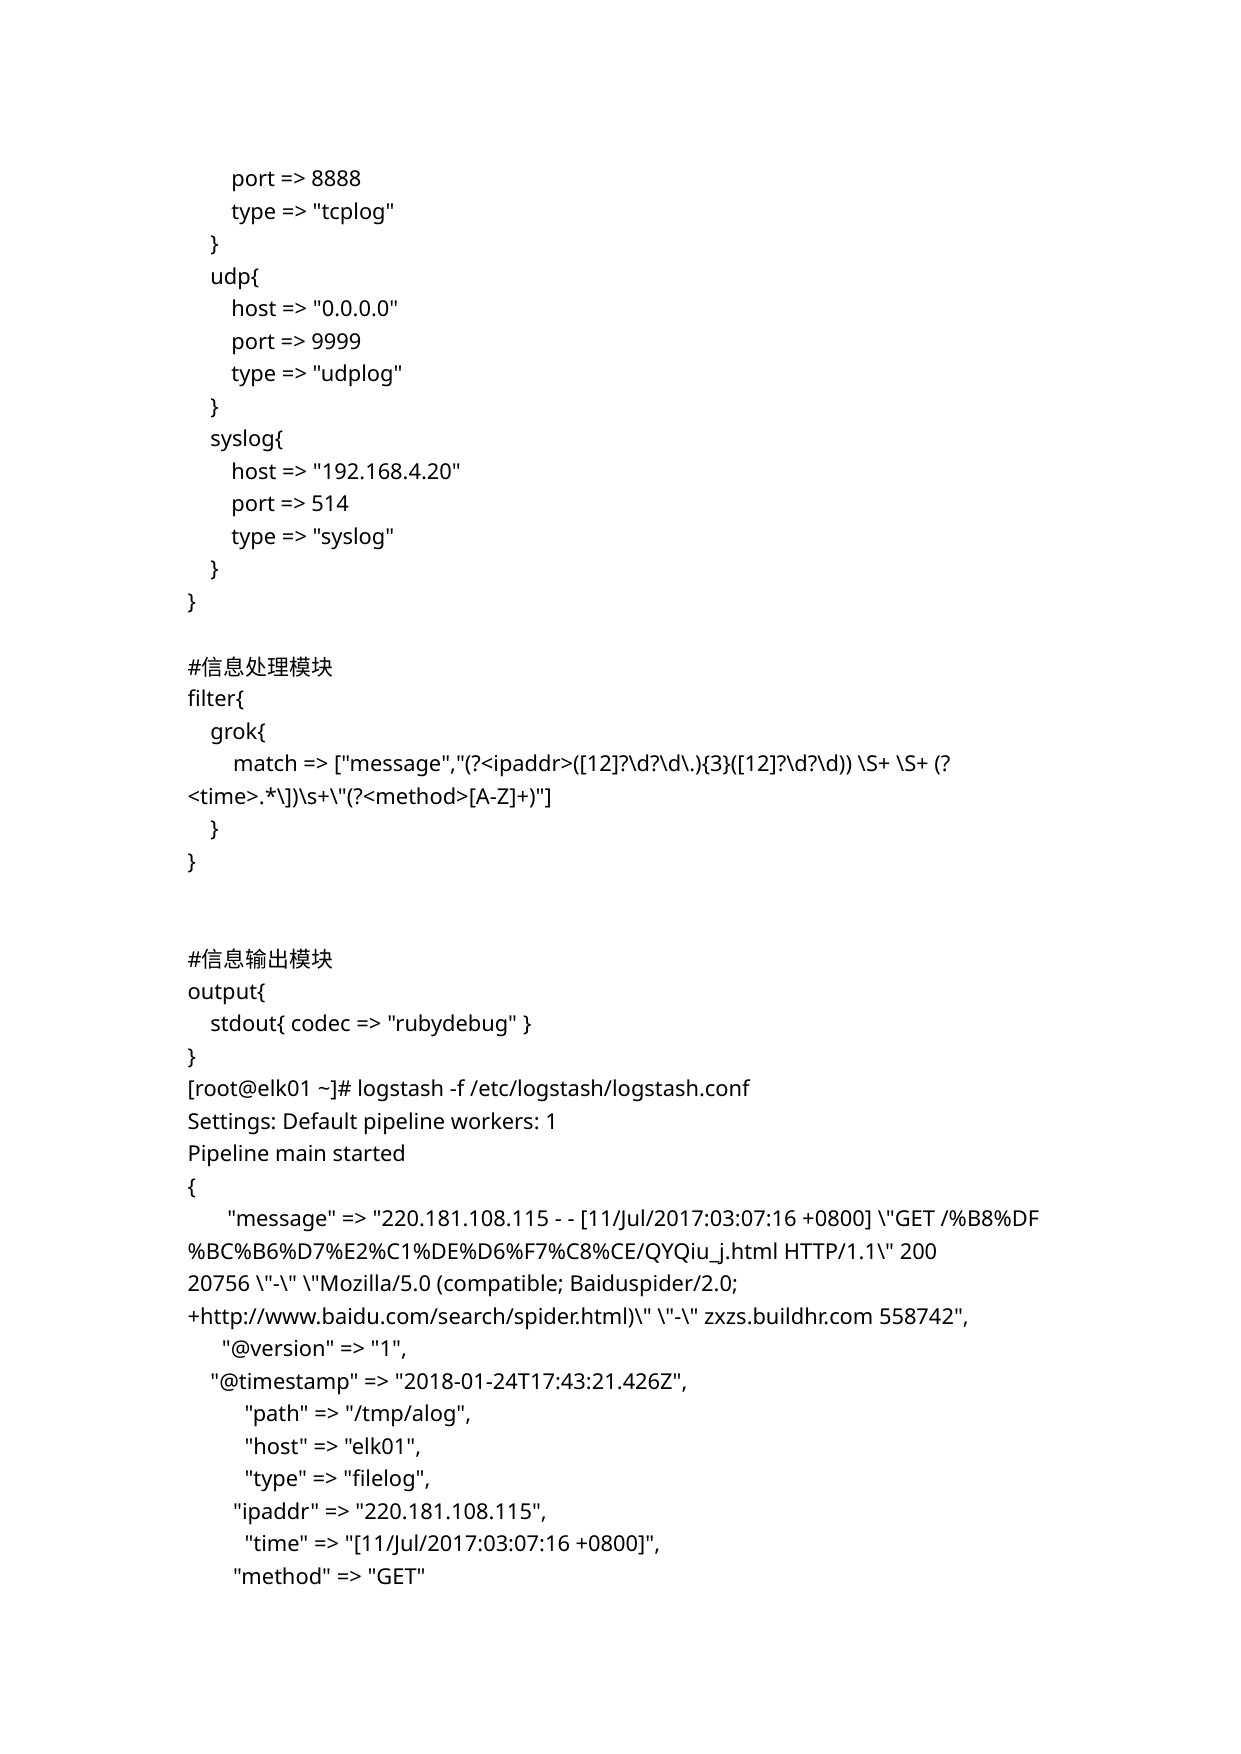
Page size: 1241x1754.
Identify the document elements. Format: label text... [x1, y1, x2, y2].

text filter{ [187, 682, 1053, 714]
text port => 8888 [187, 162, 1053, 194]
text } [187, 227, 1053, 259]
text } [187, 1039, 1053, 1072]
text Settings: Default pipeline workers: 1 [187, 1104, 1053, 1137]
text match => ["message","(?<ipaddr>([12]?\d?\d\.){3}([12]?\d?\d)) \S+ \S+ (?<time>.*\])\s+\"(?<method>[A-Z]+)"] [187, 747, 1053, 812]
text udp{ [187, 259, 1053, 292]
text } [187, 844, 1053, 877]
text "ipaddr" => "220.181.108.115", [187, 1494, 1053, 1527]
text #信息输出模块 [187, 942, 1053, 974]
text output{ [187, 974, 1053, 1007]
text "path" => "/tmp/alog", [187, 1397, 1053, 1429]
text #信息处理模块 [187, 649, 1053, 682]
text { [187, 1169, 1053, 1202]
text host => "0.0.0.0" [187, 292, 1053, 324]
text type => "udplog" [187, 357, 1053, 389]
text } [187, 389, 1053, 422]
text "@timestamp" => "2018-01-24T17:43:21.426Z", [187, 1364, 1053, 1397]
text grok{ [187, 714, 1053, 747]
text port => 514 [187, 487, 1053, 519]
text } [187, 584, 1053, 617]
text type => "syslog" [187, 519, 1053, 552]
text "@version" => "1", [187, 1332, 1053, 1364]
text type => "tcplog" [187, 194, 1053, 227]
text Pipeline main started [187, 1137, 1053, 1169]
text } [187, 812, 1053, 844]
text host => "192.168.4.20" [187, 454, 1053, 487]
text port => 9999 [187, 324, 1053, 357]
text [root@elk01 ~]# logstash -f /etc/logstash/logstash.conf [187, 1072, 1053, 1104]
text "type" => "filelog", [187, 1462, 1053, 1494]
text "message" => "220.181.108.115 - - [11/Jul/2017:03:07:16 +0800] \"GET /%B8%DF%BC%B6%D7%E2%C1%DE%D6%F7%C8%CE/QYQiu_j.html HTTP/1.1\" 200 20756 \"-\" \"Mozilla/5.0 (compatible; Baiduspider/2.0; +http://www.baidu.com/search/spider.html)\" \"-\" zxzs.buildhr.com 558742", [187, 1202, 1053, 1332]
text "host" => "elk01", [187, 1429, 1053, 1462]
text } [187, 552, 1053, 584]
text stdout{ codec => "rubydebug" } [187, 1007, 1053, 1039]
text syslog{ [187, 422, 1053, 454]
text "time" => "[11/Jul/2017:03:07:16 +0800]", [187, 1527, 1053, 1559]
text "method" => "GET" [187, 1559, 1053, 1592]
